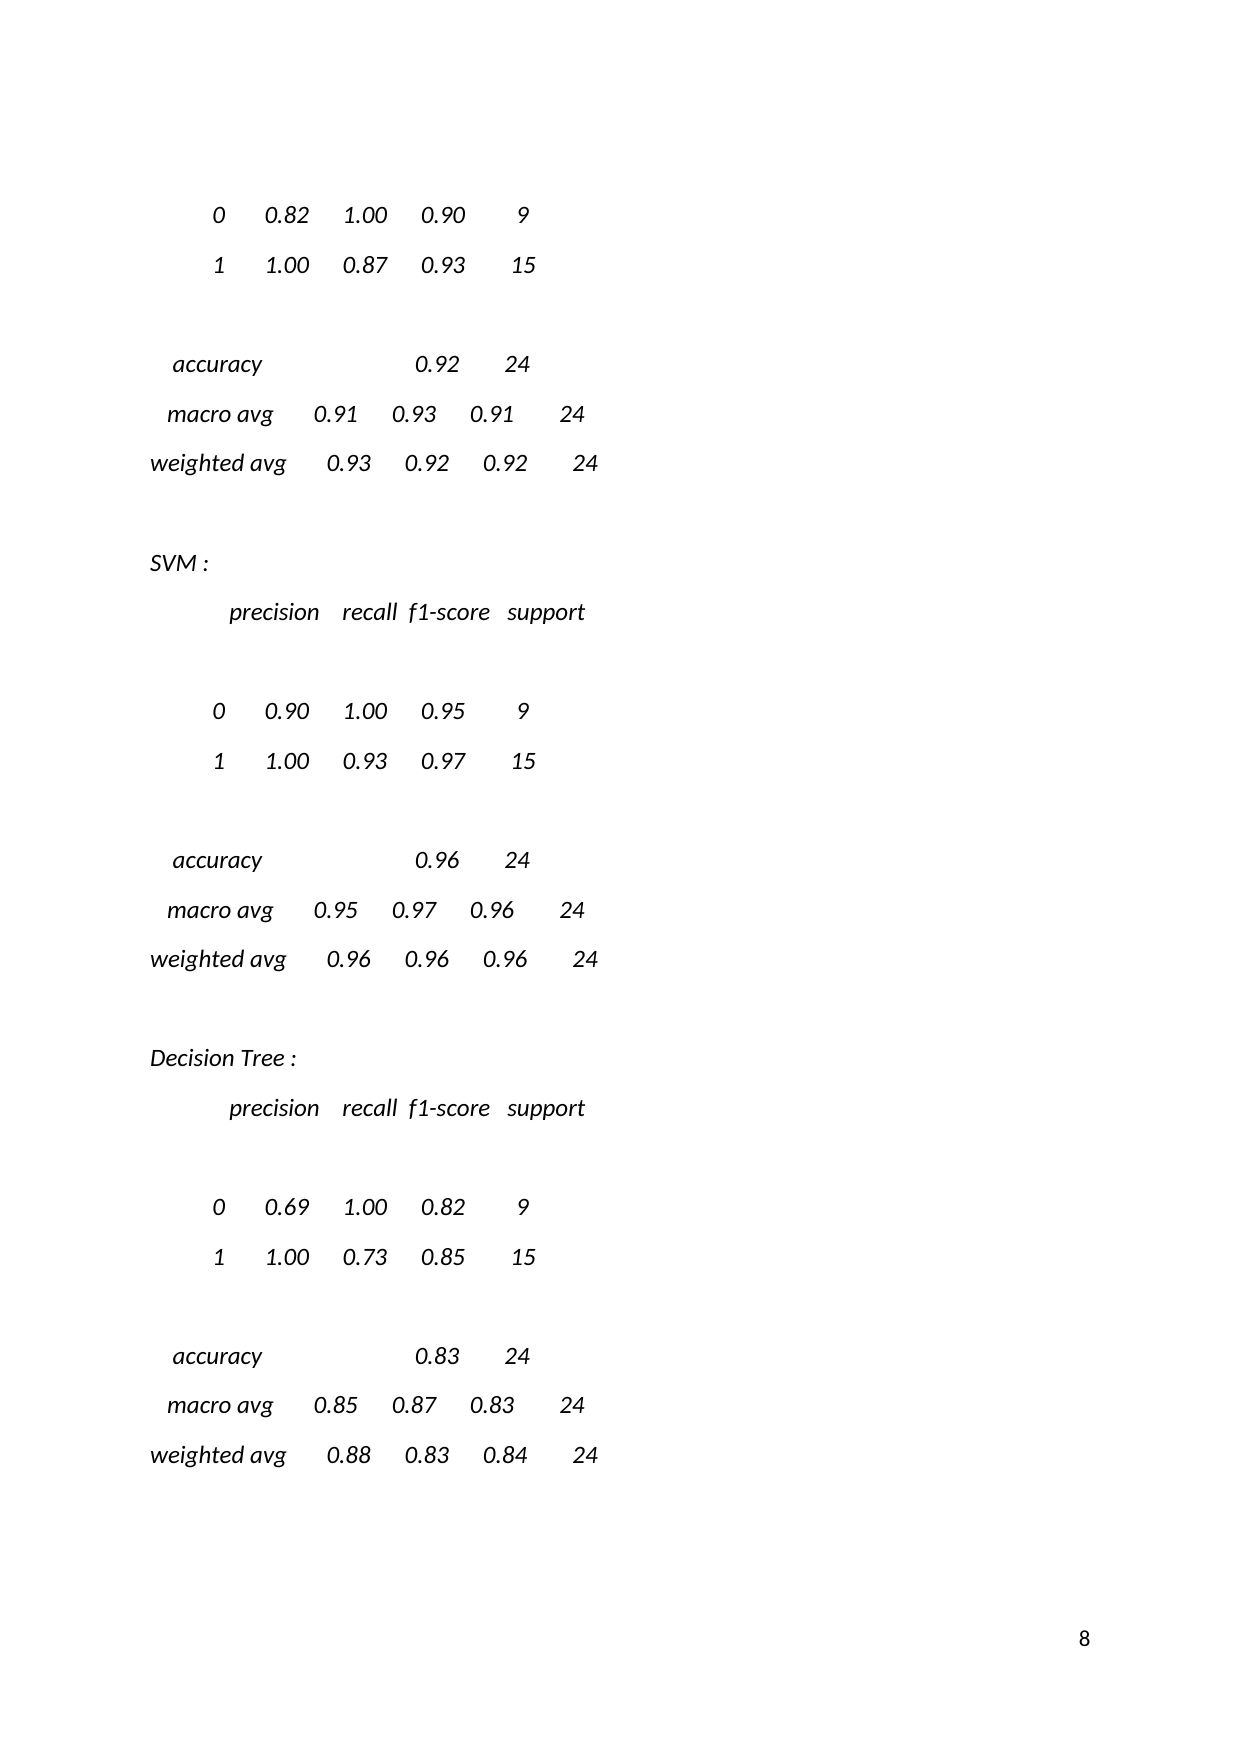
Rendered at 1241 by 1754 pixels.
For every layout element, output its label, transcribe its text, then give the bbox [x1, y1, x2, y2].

text 0 0.82 1.00 0.90 9 [150, 199, 1090, 230]
text Decision Tree : [150, 1042, 1090, 1073]
text SVM : [150, 547, 1090, 577]
text 1 1.00 0.93 0.97 15 [150, 745, 1090, 776]
text accuracy 0.96 24 [150, 844, 1090, 875]
text macro avg 0.91 0.93 0.91 24 [150, 398, 1090, 428]
text weighted avg 0.88 0.83 0.84 24 [150, 1439, 1090, 1470]
text 1 1.00 0.87 0.93 15 [150, 249, 1090, 280]
text weighted avg 0.93 0.92 0.92 24 [150, 447, 1090, 478]
text macro avg 0.85 0.87 0.83 24 [150, 1389, 1090, 1420]
text macro avg 0.95 0.97 0.96 24 [150, 894, 1090, 924]
text precision recall f1-score support [150, 596, 1090, 627]
text 1 1.00 0.73 0.85 15 [150, 1241, 1090, 1271]
text weighted avg 0.96 0.96 0.96 24 [150, 943, 1090, 974]
text precision recall f1-score support [150, 1092, 1090, 1123]
text accuracy 0.83 24 [150, 1340, 1090, 1371]
text 0 0.69 1.00 0.82 9 [150, 1191, 1090, 1222]
text 0 0.90 1.00 0.95 9 [150, 695, 1090, 726]
text accuracy 0.92 24 [150, 348, 1090, 379]
